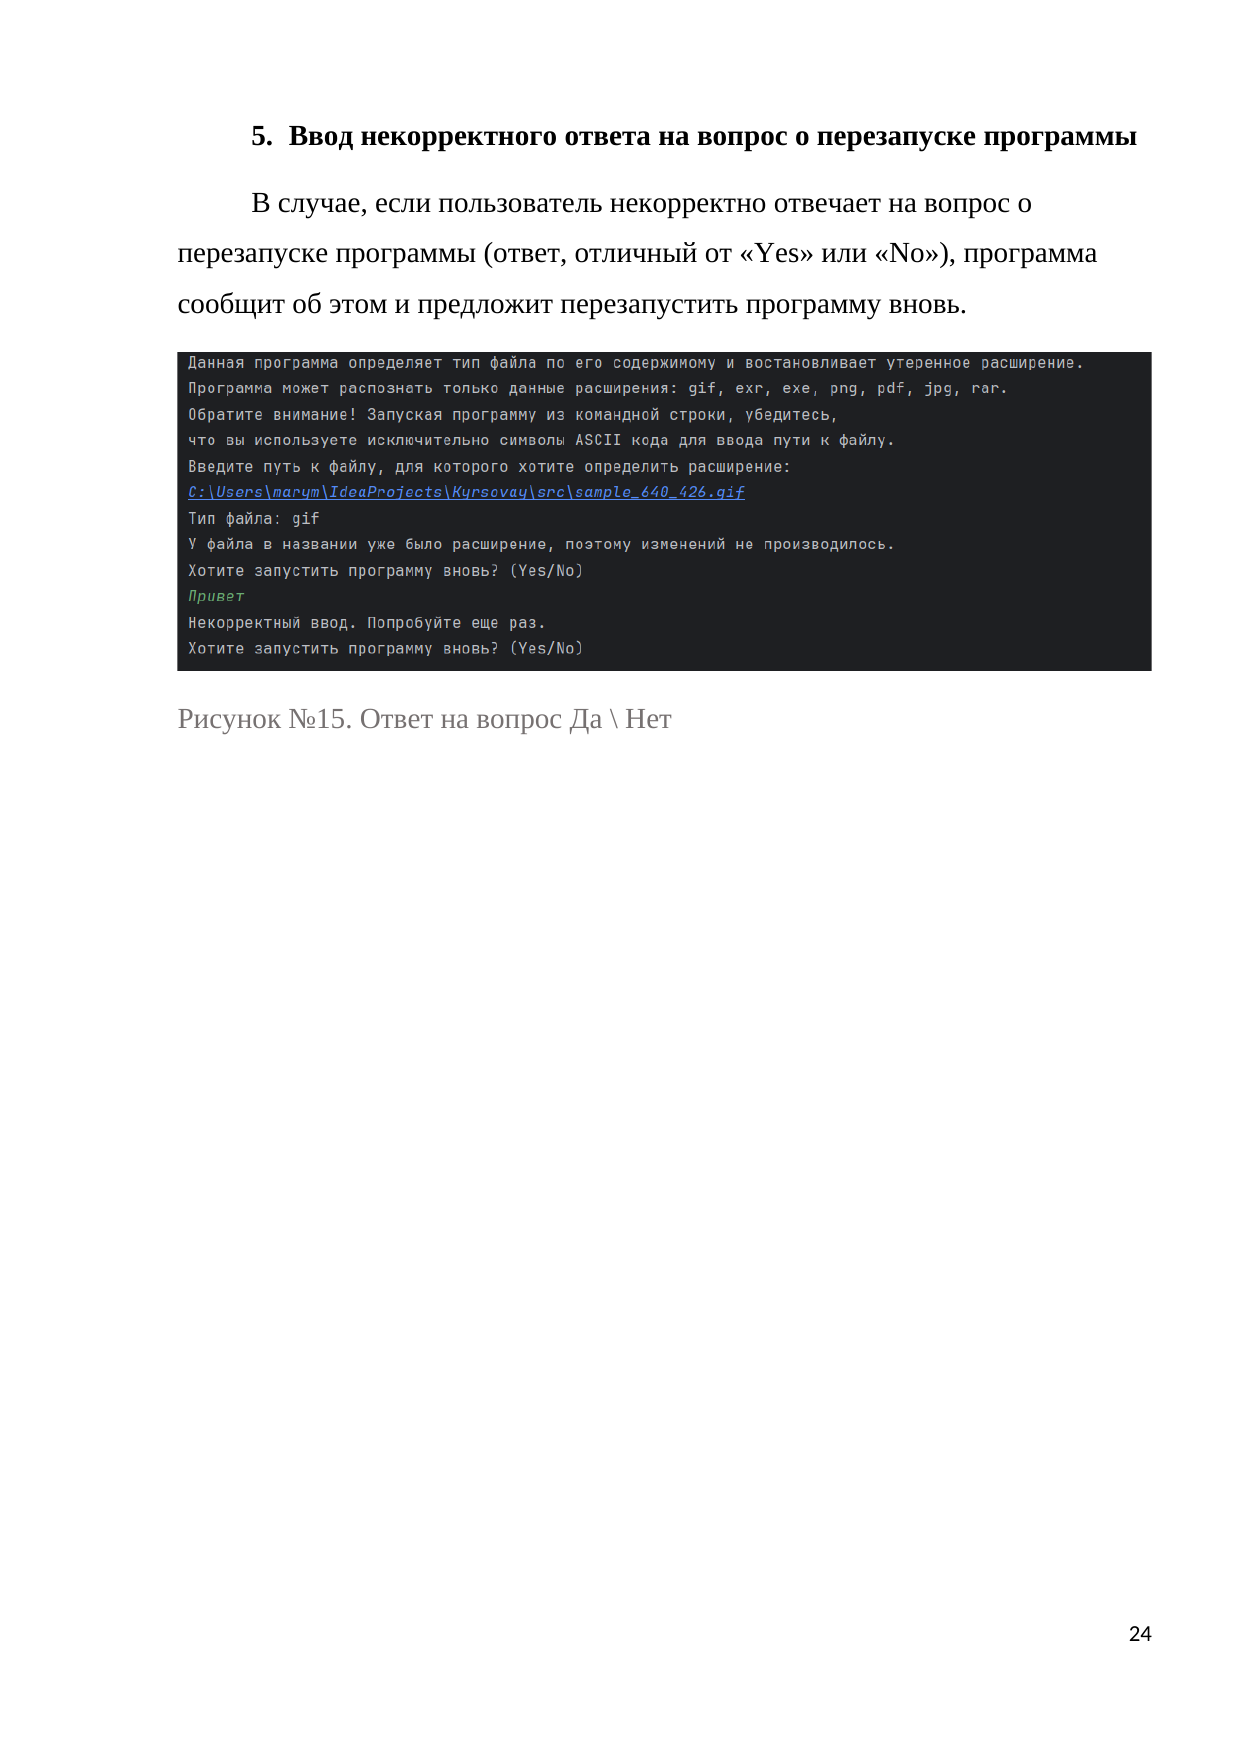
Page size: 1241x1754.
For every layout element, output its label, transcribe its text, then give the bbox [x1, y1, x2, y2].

picture [177, 352, 1152, 671]
text В случае, если пользователь некорректно отвечает на вопрос о перезапуске программы (ответ, отличный от «Yes» или «No»), программа сообщит об этом и предложит перезапустить программу вновь. [177, 185, 1152, 319]
list Ввод некорректного ответа на вопрос о перезапуске программы [251, 118, 1152, 152]
text Рисунок №15. Ответ на вопрос Да \ Нет [177, 701, 1152, 735]
